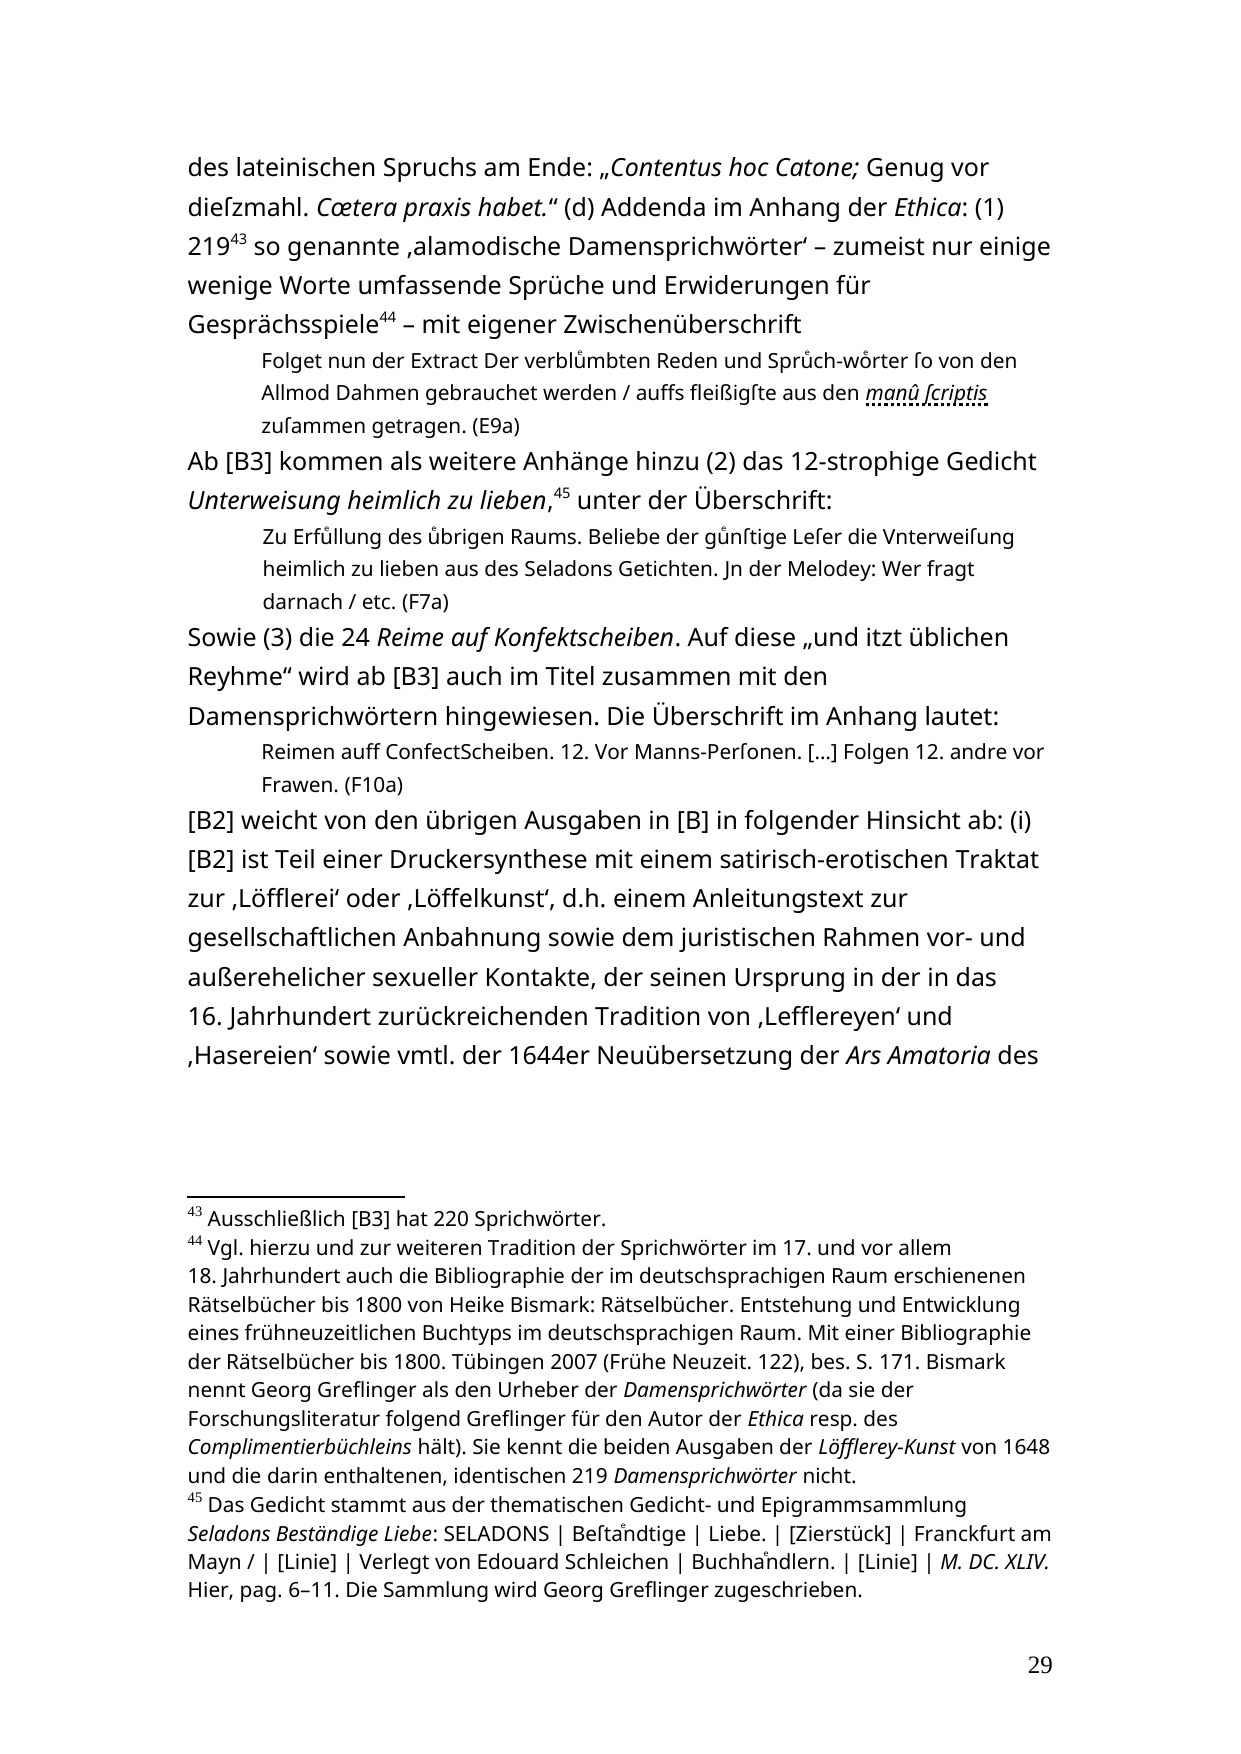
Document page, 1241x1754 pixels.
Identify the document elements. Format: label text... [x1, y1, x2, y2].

text Sowie (3) die 24 Reime auf Konfektscheiben. Auf diese „und itzt üblichen Reyhme“ wird ab [B3] auch im Titel zusammen mit den Damensprichwörtern hingewiesen. Die Überschrift im Anhang lautet: [187, 620, 1053, 732]
text Zu Erfuͤllung des uͤbrigen Raums. Beliebe der guͤnſtige Leſer die Vnterweiſung heimlich zu lieben aus des Seladons Getichten. Jn der Melodey: Wer fragt darnach / etc. (F7a) [262, 522, 1053, 616]
text Reimen auff ConfectScheiben. 12. Vor Manns-Perſonen. […] Folgen 12. andre vor Frawen. (F10a) [261, 737, 1053, 798]
text [B2] weicht von den übrigen Ausgaben in [B] in folgender Hinsicht ab: (i) [B2] ist Teil einer Druckersynthese mit einem satirisch-erotischen Traktat zur ‚Löfflerei‘ oder ‚Löffelkunst‘, d.h. einem Anleitungstext zur gesellschaftlichen Anbahnung sowie dem juristischen Rahmen vor- und außerehelicher sexueller Kontakte, der seinen Ursprung in der in das 16. Jahrhundert zurückreichenden Tradition von ‚Lefflereyen‘ und ‚Hasereien‘ sowie vmtl. der 1644er Neuübersetzung der Ars Amatoria des Ovid ins Mitteldeutsche hat. Neben dem Complementierbüchlein enthält die Druckersynthese den kurzen Text Bettelstab der Liebe. [187, 802, 1053, 1111]
text Folget nun der Extract Der verbluͤmbten Reden und Spruͤch-woͤrter ſo von den Allmod Dahmen gebrauchet werden / auffs fleißigſte aus den manû ſcriptis zuſammen getragen. (E9a) [261, 346, 1053, 439]
text Ab [B3] kommen als weitere Anhänge hinzu (2) das 12-strophige Gedicht Unterweisung heimlich zu lieben, unter der Überschrift: [187, 444, 1053, 517]
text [187, 150, 1053, 341]
